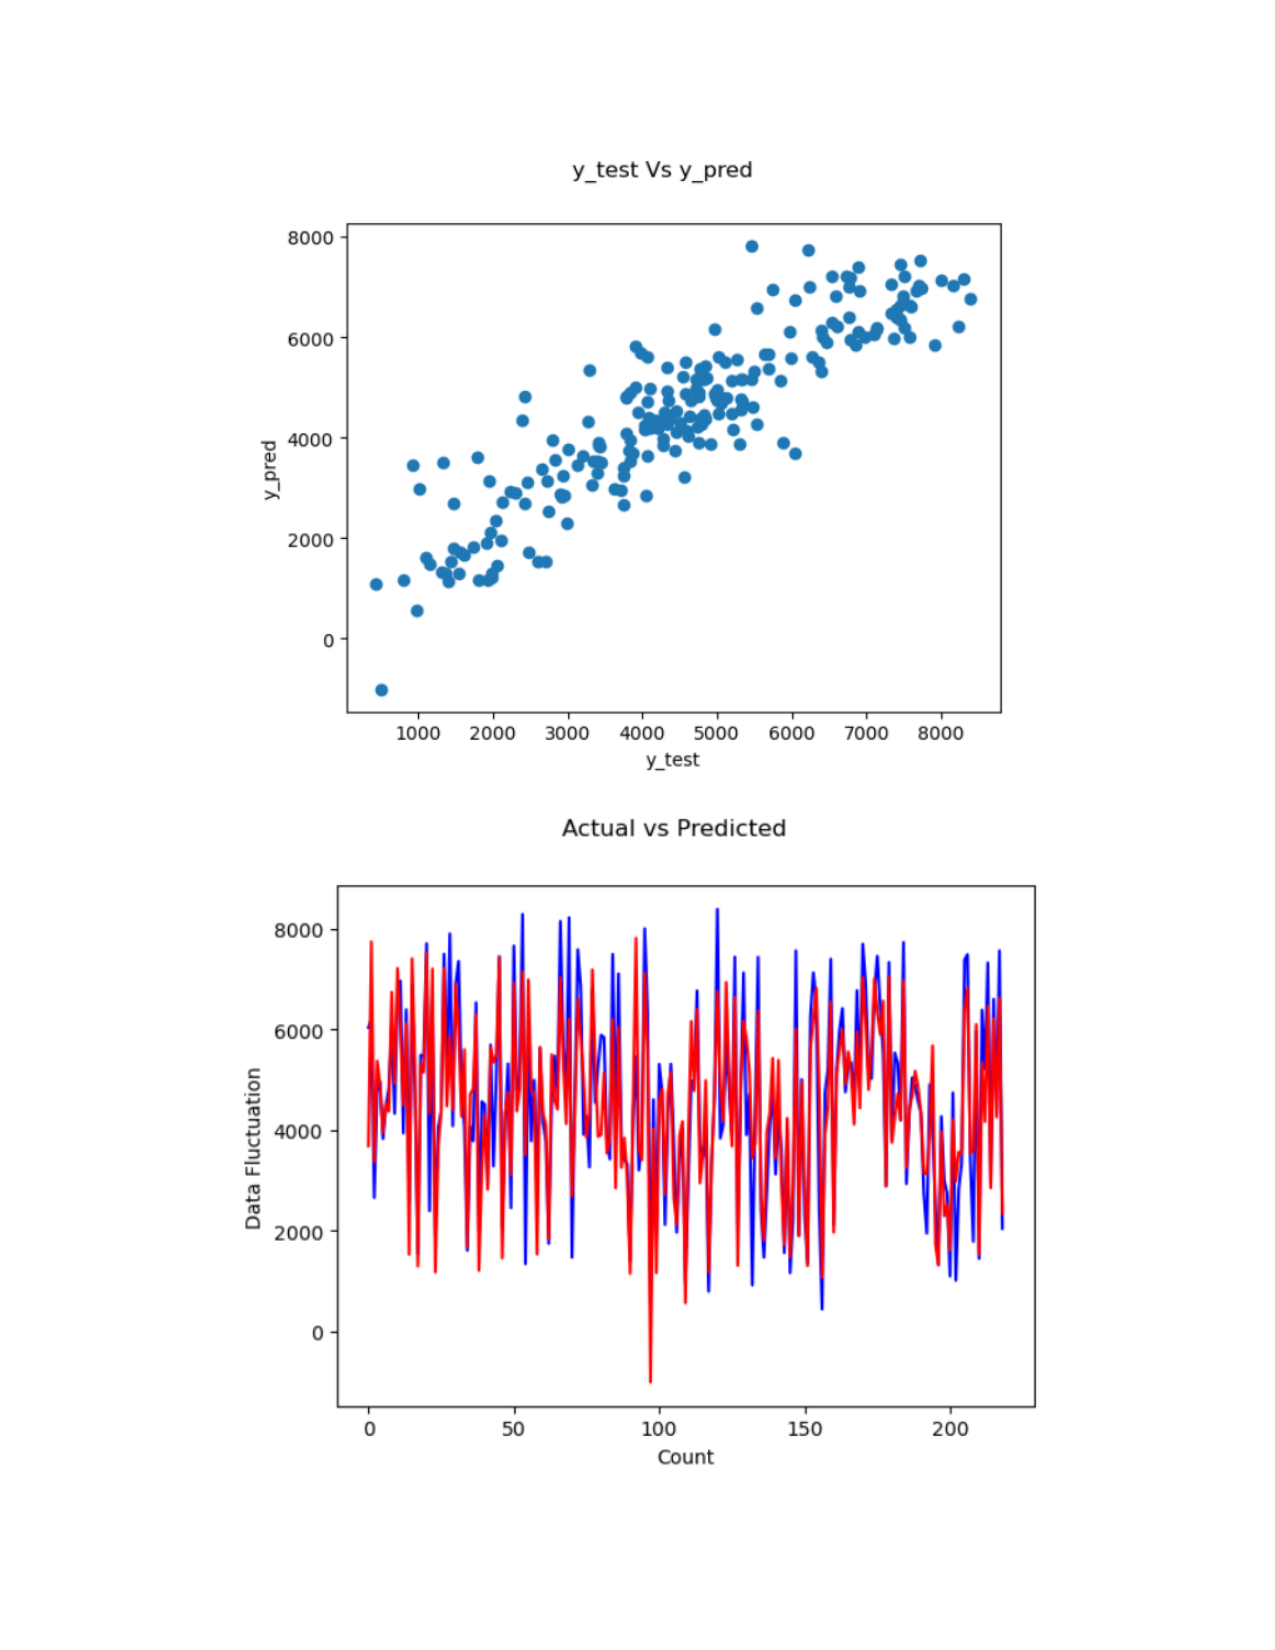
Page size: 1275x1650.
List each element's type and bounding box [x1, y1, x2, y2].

picture [228, 804, 1161, 1486]
picture [228, 147, 1166, 802]
